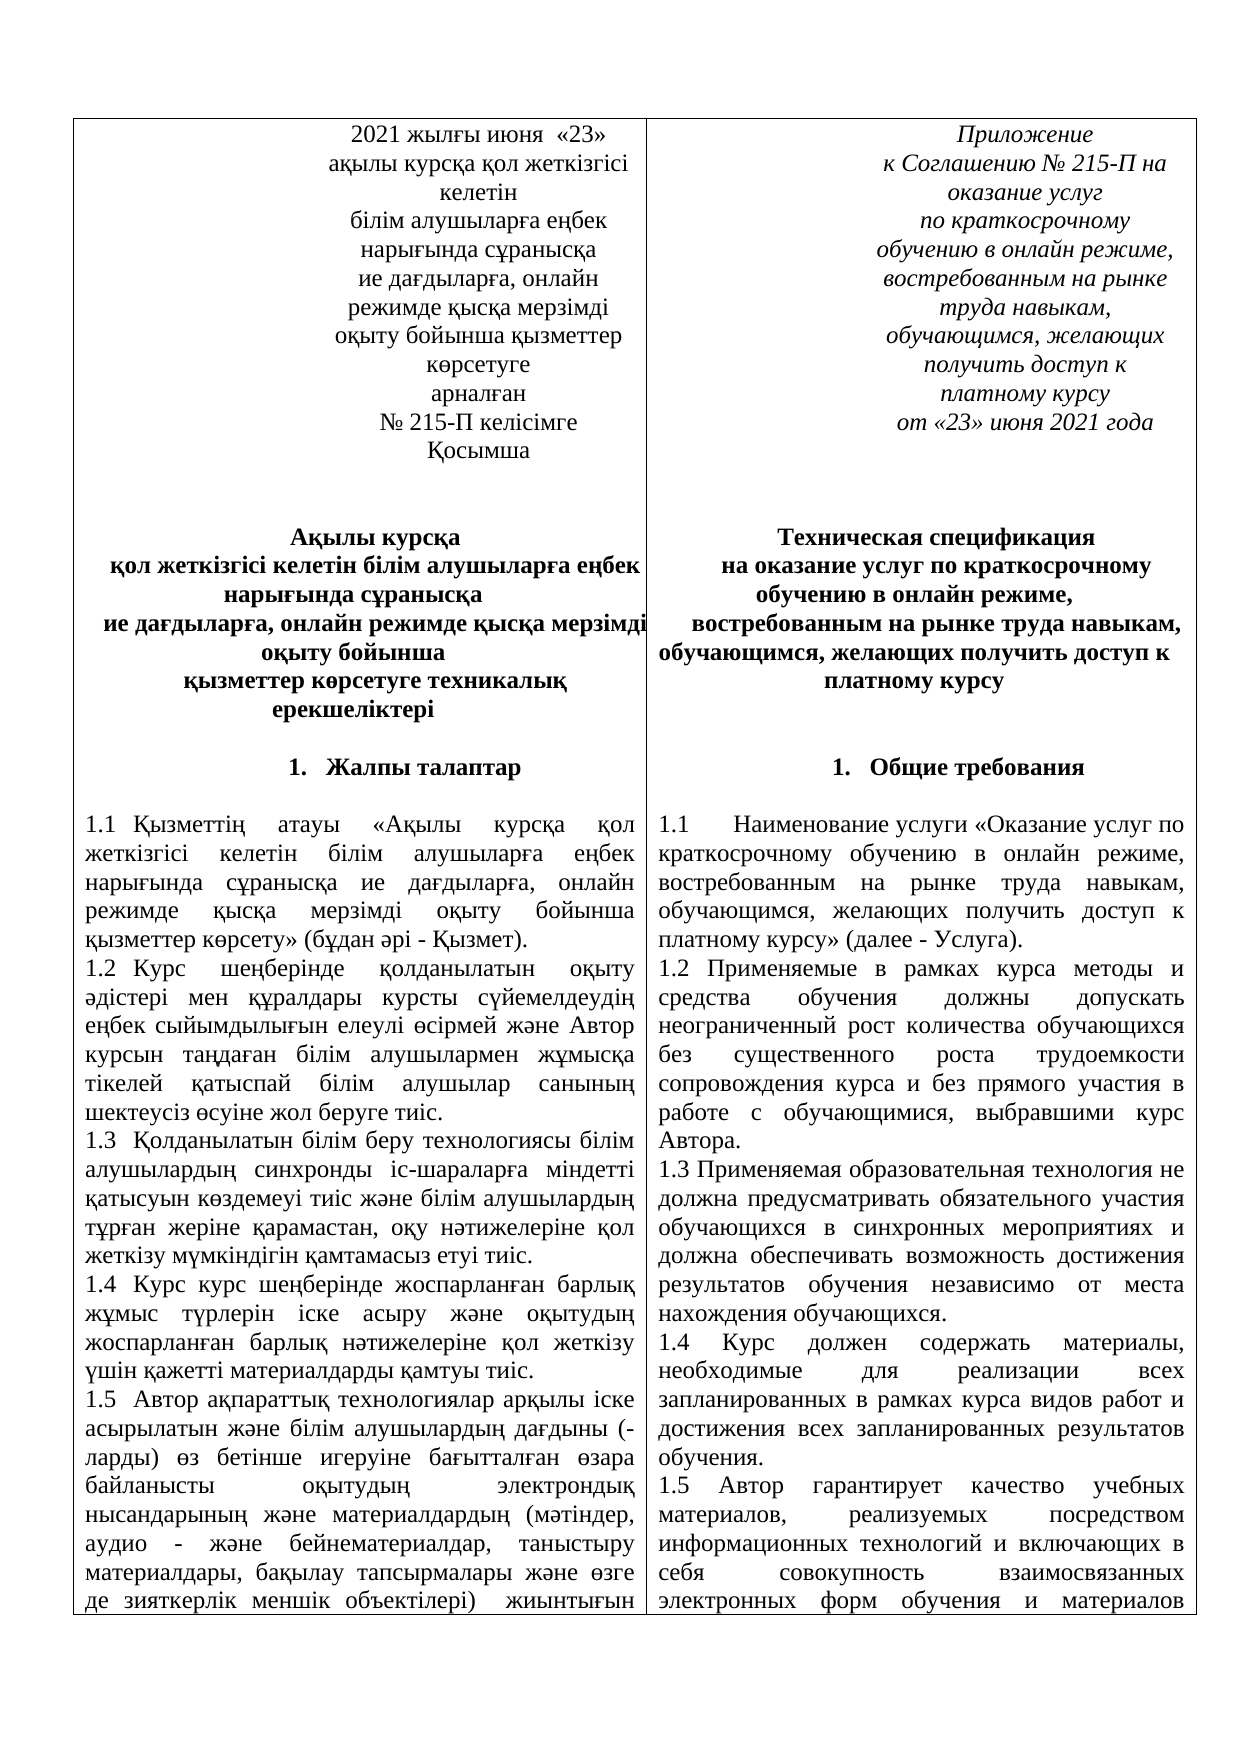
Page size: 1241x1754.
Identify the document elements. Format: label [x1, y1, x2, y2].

table_header [647, 119, 1196, 1614]
table_header [74, 119, 646, 1614]
